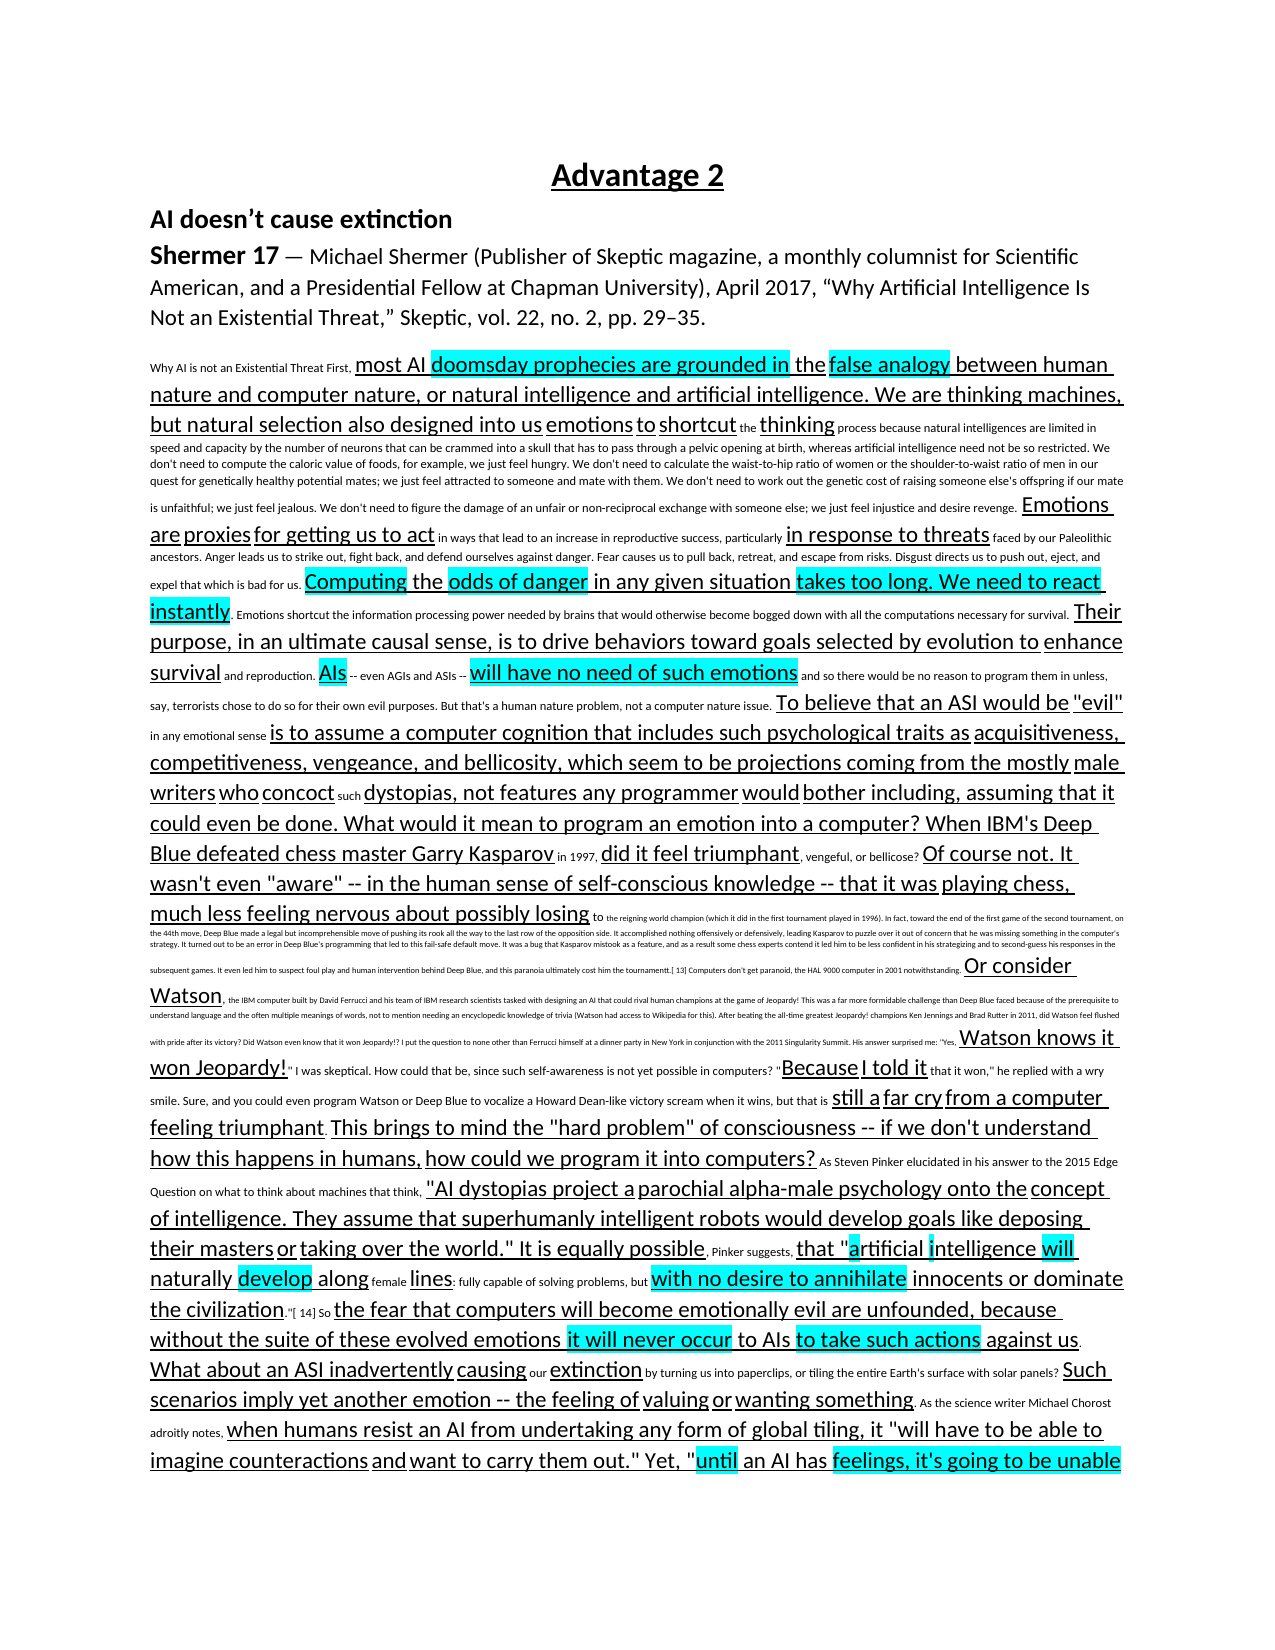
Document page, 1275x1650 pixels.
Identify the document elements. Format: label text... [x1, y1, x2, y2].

subtitle Advantage 2 [150, 154, 1125, 195]
subtitle AI doesn’t cause extinction [150, 202, 1125, 235]
text Shermer 17 — Michael Shermer (Publisher of Skeptic magazine, a monthly columnist for Scientific American, and a Presidential Fellow at Chapman University), April 2017, “Why Artificial Intelligence Is Not an Existential Threat,” Skeptic, vol. 22, no. 2, pp. 29–35. [150, 238, 1125, 331]
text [150, 350, 1125, 1474]
